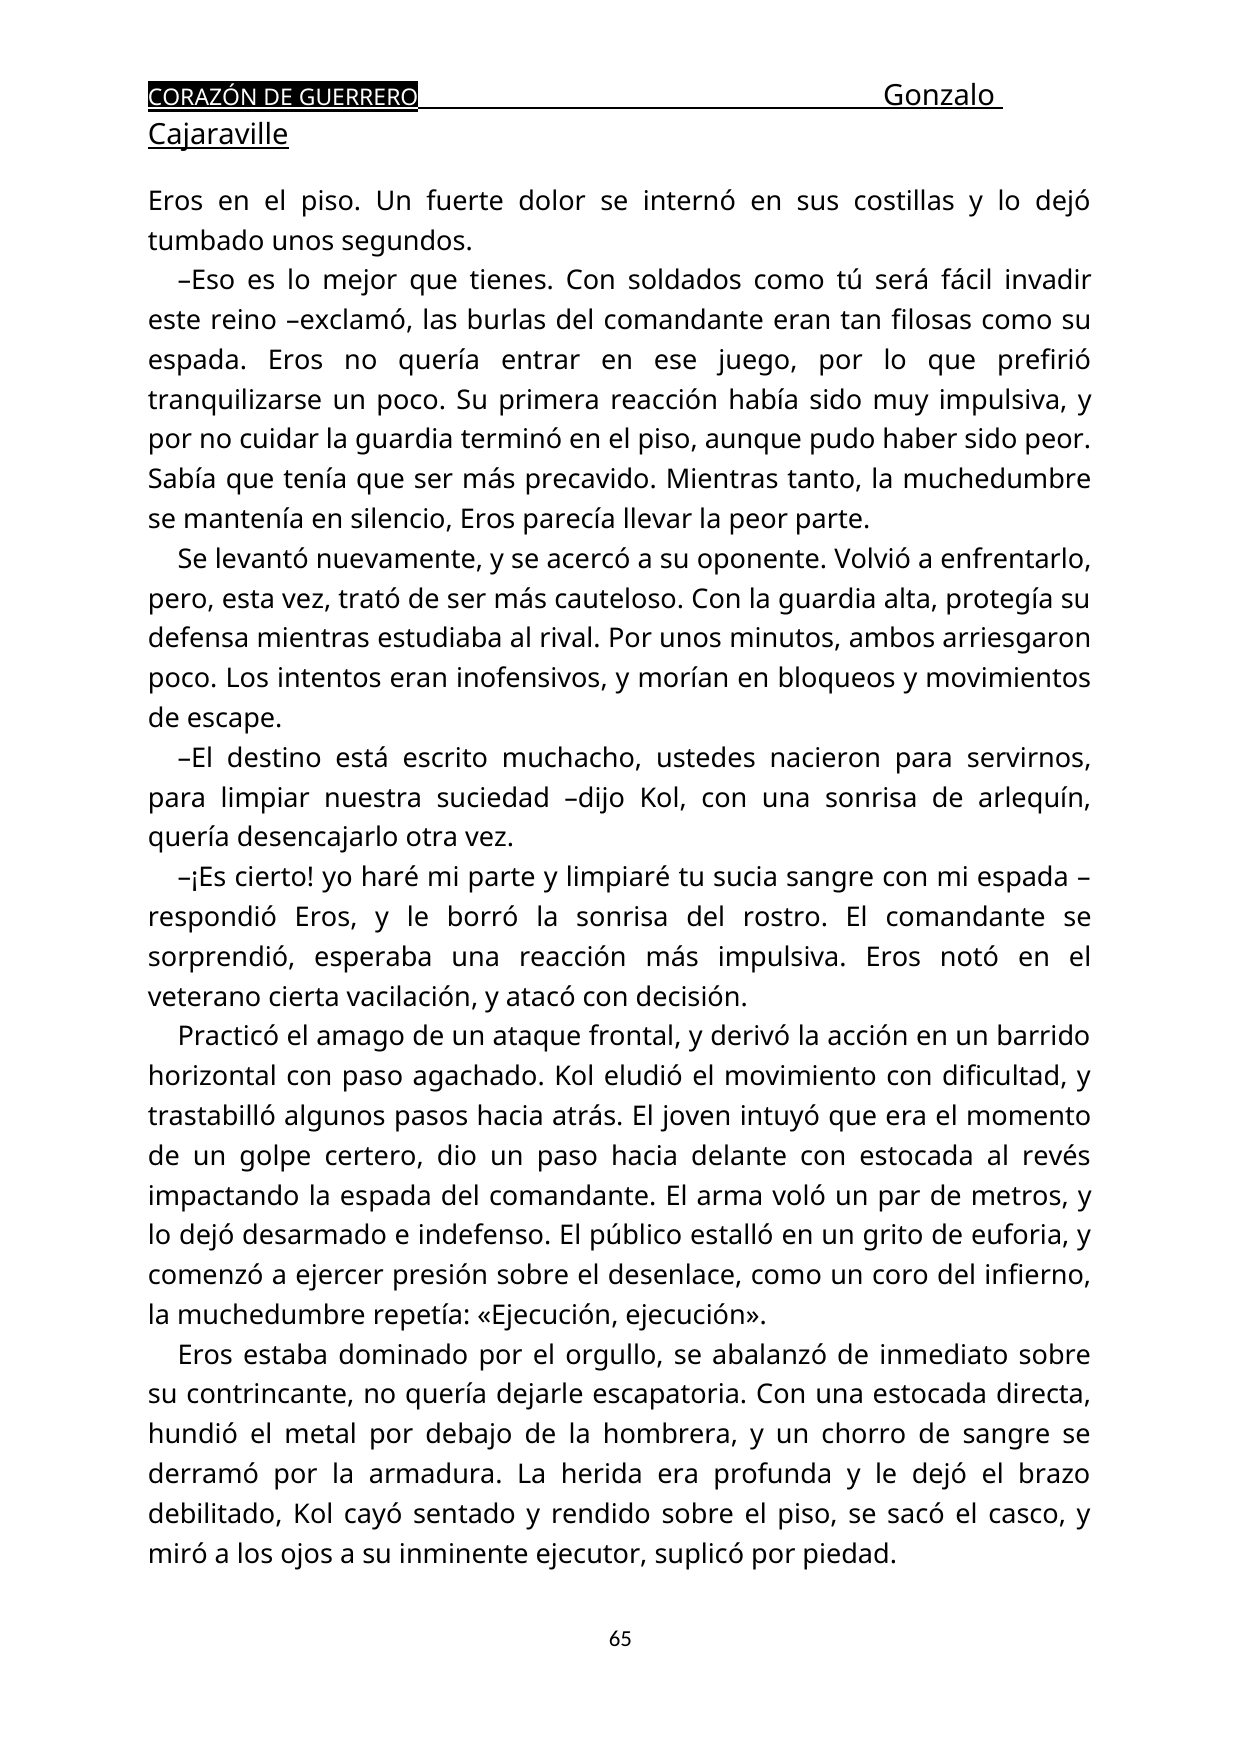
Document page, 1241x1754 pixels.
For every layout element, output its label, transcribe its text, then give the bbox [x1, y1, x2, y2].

text Practicó el amago de un ataque frontal, y derivó la acción en un barrido horizontal con paso agachado. Kol eludió el movimiento con dificultad, y trastabilló algunos pasos hacia atrás. El joven intuyó que era el momento de un golpe certero, dio un paso hacia delante con estocada al revés impactando la espada del comandante. El arma voló un par de metros, y lo dejó desarmado e indefenso. El público estalló en un grito de euforia, y comenzó a ejercer presión sobre el desenlace, como un coro del infierno, la muchedumbre repetía: «Ejecución, ejecución». [148, 1017, 1092, 1332]
text –Eso es lo mejor que tienes. Con soldados como tú será fácil invadir este reino –exclamó, las burlas del comandante eran tan filosas como su espada. Eros no quería entrar en ese juego, por lo que prefirió tranquilizarse un poco. Su primera reacción había sido muy impulsiva, y por no cuidar la guardia terminó en el piso, aunque pudo haber sido peor. Sabía que tenía que ser más precavido. Mientras tanto, la muchedumbre se mantenía en silencio, Eros parecía llevar la peor parte. [148, 261, 1092, 536]
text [148, 181, 1092, 258]
text Se levantó nuevamente, y se acercó a su oponente. Volvió a enfrentarlo, pero, esta vez, trató de ser más cauteloso. Con la guardia alta, protegía su defensa mientras estudiaba al rival. Por unos minutos, ambos arriesgaron poco. Los intentos eran inofensivos, y morían en bloqueos y movimientos de escape. [148, 539, 1092, 735]
text –¡Es cierto! yo haré mi parte y limpiaré tu sucia sangre con mi espada –respondió Eros, y le borró la sonrisa del rostro. El comandante se sorprendió, esperaba una reacción más impulsiva. Eros notó en el veterano cierta vacilación, y atacó con decisión. [148, 858, 1092, 1014]
text –El destino está escrito muchacho, ustedes nacieron para servirnos, para limpiar nuestra suciedad –dijo Kol, con una sonrisa de arlequín, quería desencajarlo otra vez. [148, 738, 1092, 855]
text Eros estaba dominado por el orgullo, se abalanzó de inmediato sobre su contrincante, no quería dejarle escapatoria. Con una estocada directa, hundió el metal por debajo de la hombrera, y un chorro de sangre se derramó por la armadura. La herida era profunda y le dejó el brazo debilitado, Kol cayó sentado y rendido sobre el piso, se sacó el casco, y miró a los ojos a su inminente ejecutor, suplicó por piedad. [148, 1335, 1092, 1571]
